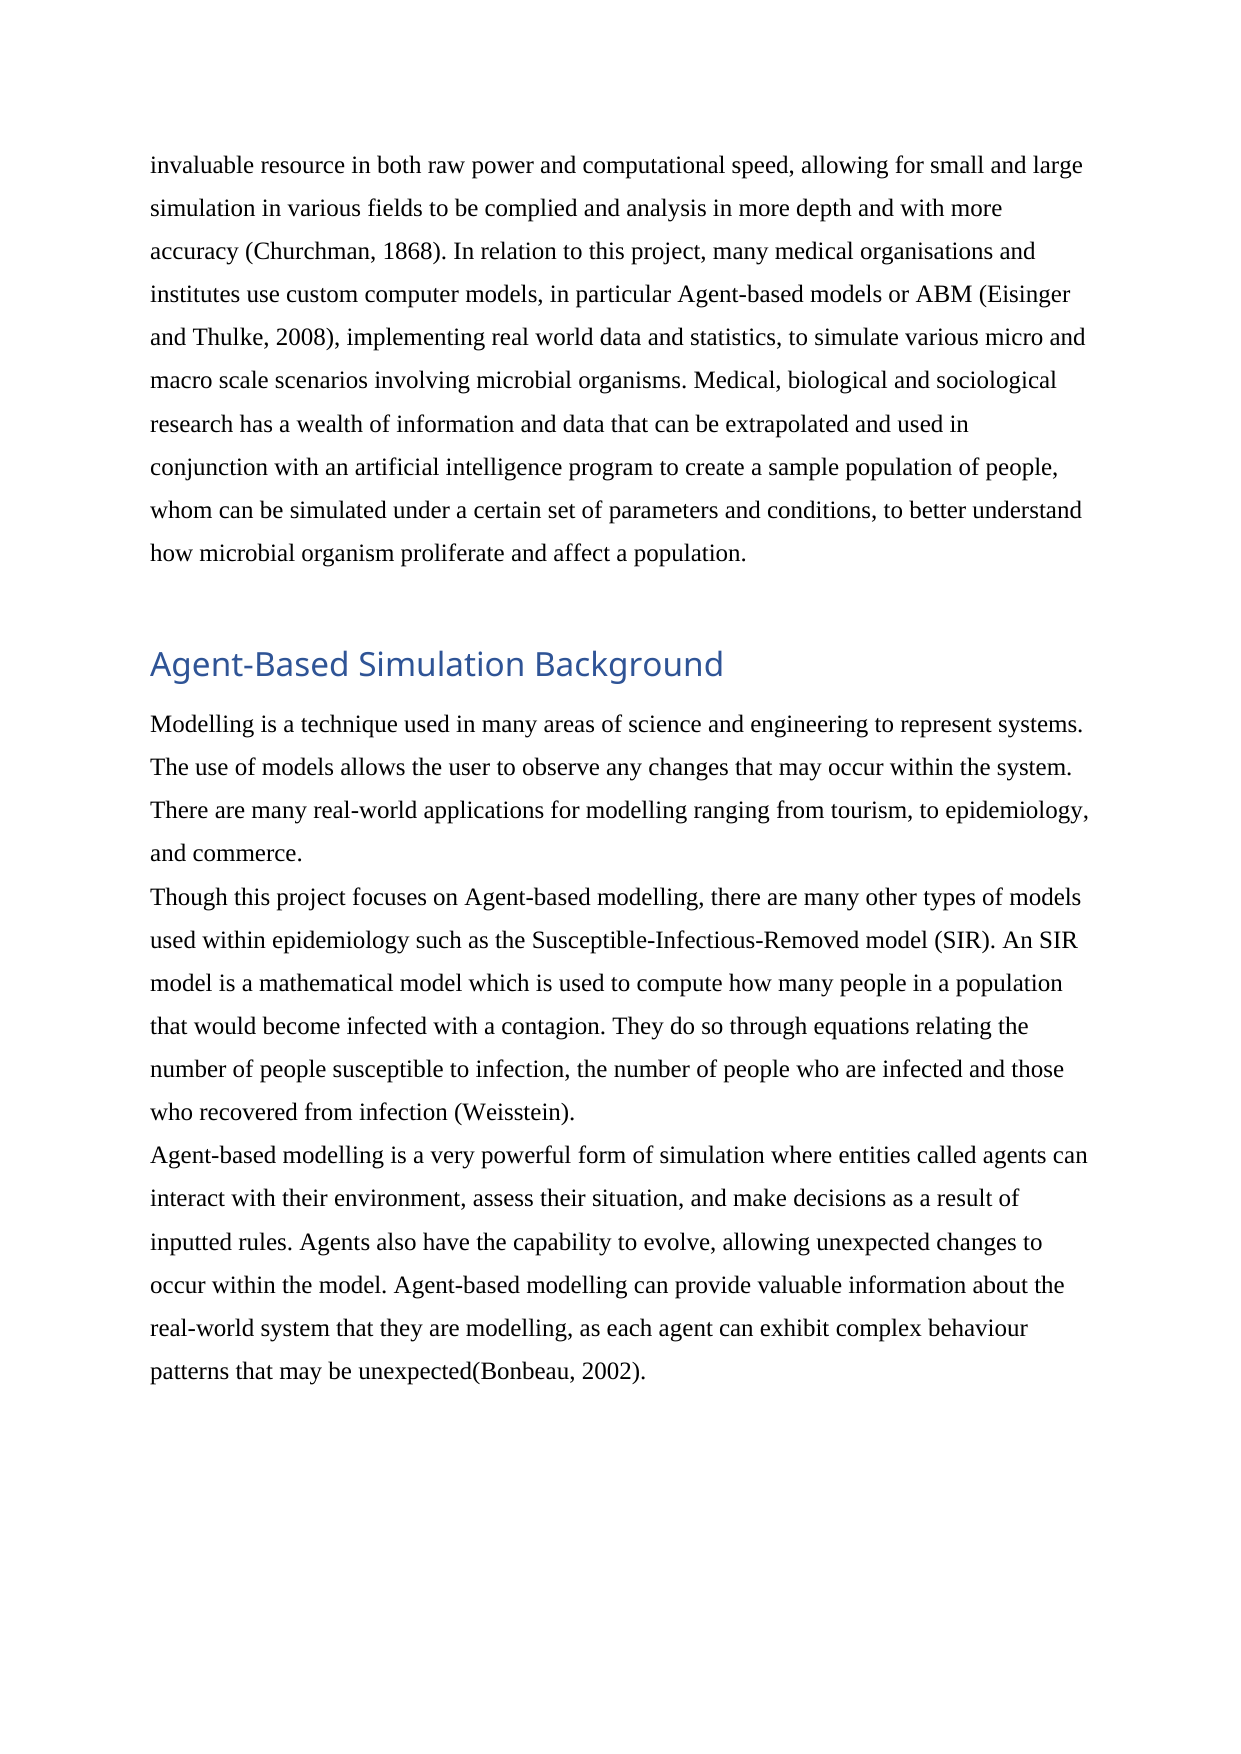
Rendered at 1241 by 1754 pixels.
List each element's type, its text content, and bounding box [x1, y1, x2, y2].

text Agent-Based Simulation Background [150, 641, 1090, 686]
text Modelling is a technique used in many areas of science and engineering to represent systems. The use of models allows the user to observe any changes that may occur within the system. There are many real-world applications for modelling ranging from tourism, to epidemiology, and commerce. [150, 709, 1090, 867]
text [150, 150, 1090, 567]
text Agent-based modelling is a very powerful form of simulation where entities called agents can interact with their environment, assess their situation, and make decisions as a result of inputted rules. Agents also have the capability to evolve, allowing unexpected changes to occur within the model. Agent-based modelling can provide valuable information about the real-world system that they are modelling, as each agent can exhibit complex behaviour patterns that may be unexpected(Bonbeau, 2002). [150, 1140, 1090, 1385]
text Though this project focuses on Agent-based modelling, there are many other types of models used within epidemiology such as the Susceptible-Infectious-Removed model (SIR). An SIR model is a mathematical model which is used to compute how many people in a population that would become infected with a contagion. They do so through equations relating the number of people susceptible to infection, the number of people who are infected and those who recovered from infection (Weisstein). [150, 882, 1090, 1126]
